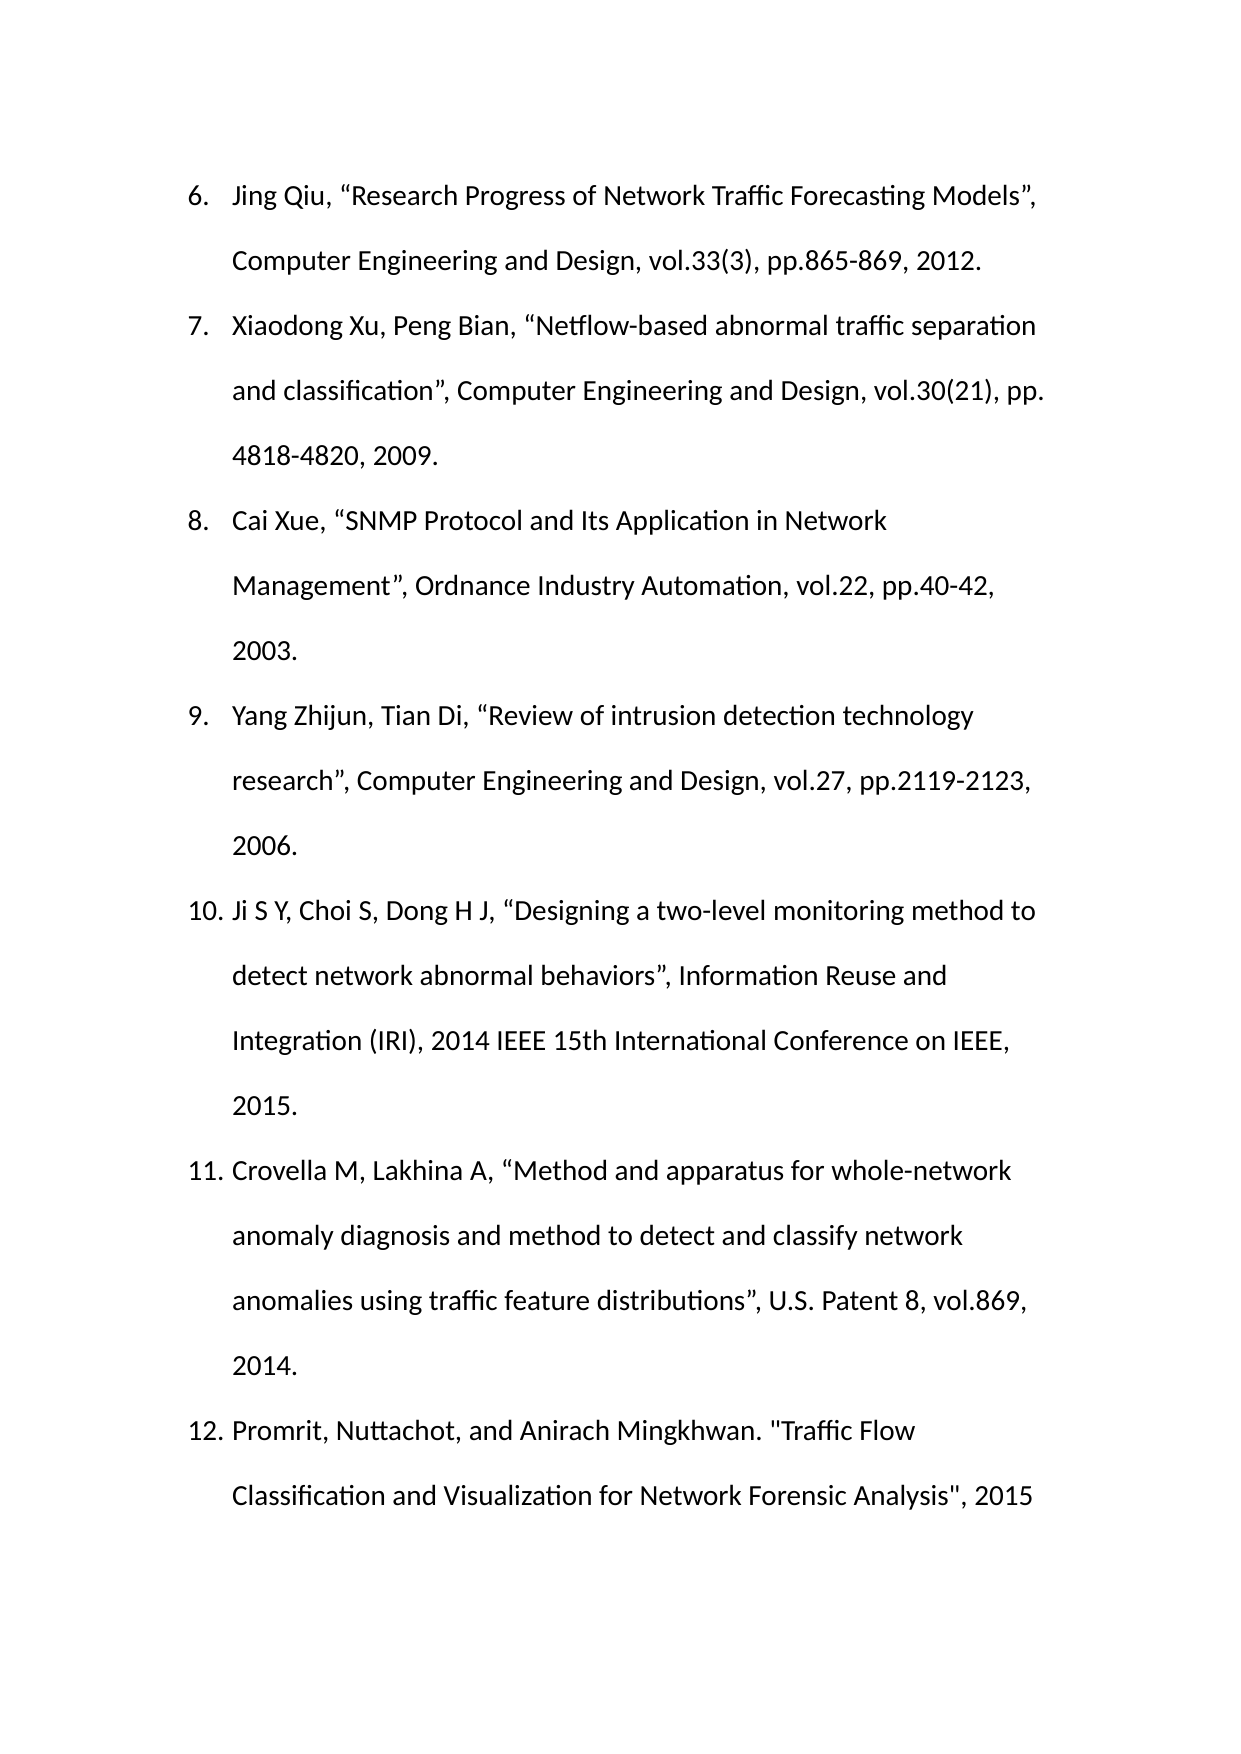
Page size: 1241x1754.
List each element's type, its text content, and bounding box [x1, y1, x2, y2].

list Ji S Y, Choi S, Dong H J, “Designing a two-level monitoring method to detect network abnormal behaviors”, Information Reuse and Integration (IRI), 2014 IEEE 15th International Conference on IEEE, 2015. [187, 877, 1053, 1137]
list Xiaodong Xu, Peng Bian, “Netflow-based abnormal traffic separation and classification”, Computer Engineering and Design, vol.30(21), pp. 4818-4820, 2009. [187, 292, 1053, 487]
list Cai Xue, “SNMP Protocol and Its Application in Network Management”, Ordnance Industry Automation, vol.22, pp.40-42, 2003. [187, 487, 1053, 682]
list Crovella M, Lakhina A, “Method and apparatus for whole-network anomaly diagnosis and method to detect and classify network anomalies using traffic feature distributions”, U.S. Patent 8, vol.869, 2014. [187, 1137, 1053, 1397]
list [187, 1397, 1053, 1527]
list Jing Qiu, “Research Progress of Network Traffic Forecasting Models”, Computer Engineering and Design, vol.33(3), pp.865-869, 2012. [187, 162, 1053, 292]
list Yang Zhijun, Tian Di, “Review of intrusion detection technology research”, Computer Engineering and Design, vol.27, pp.2119-2123, 2006. [187, 682, 1053, 877]
